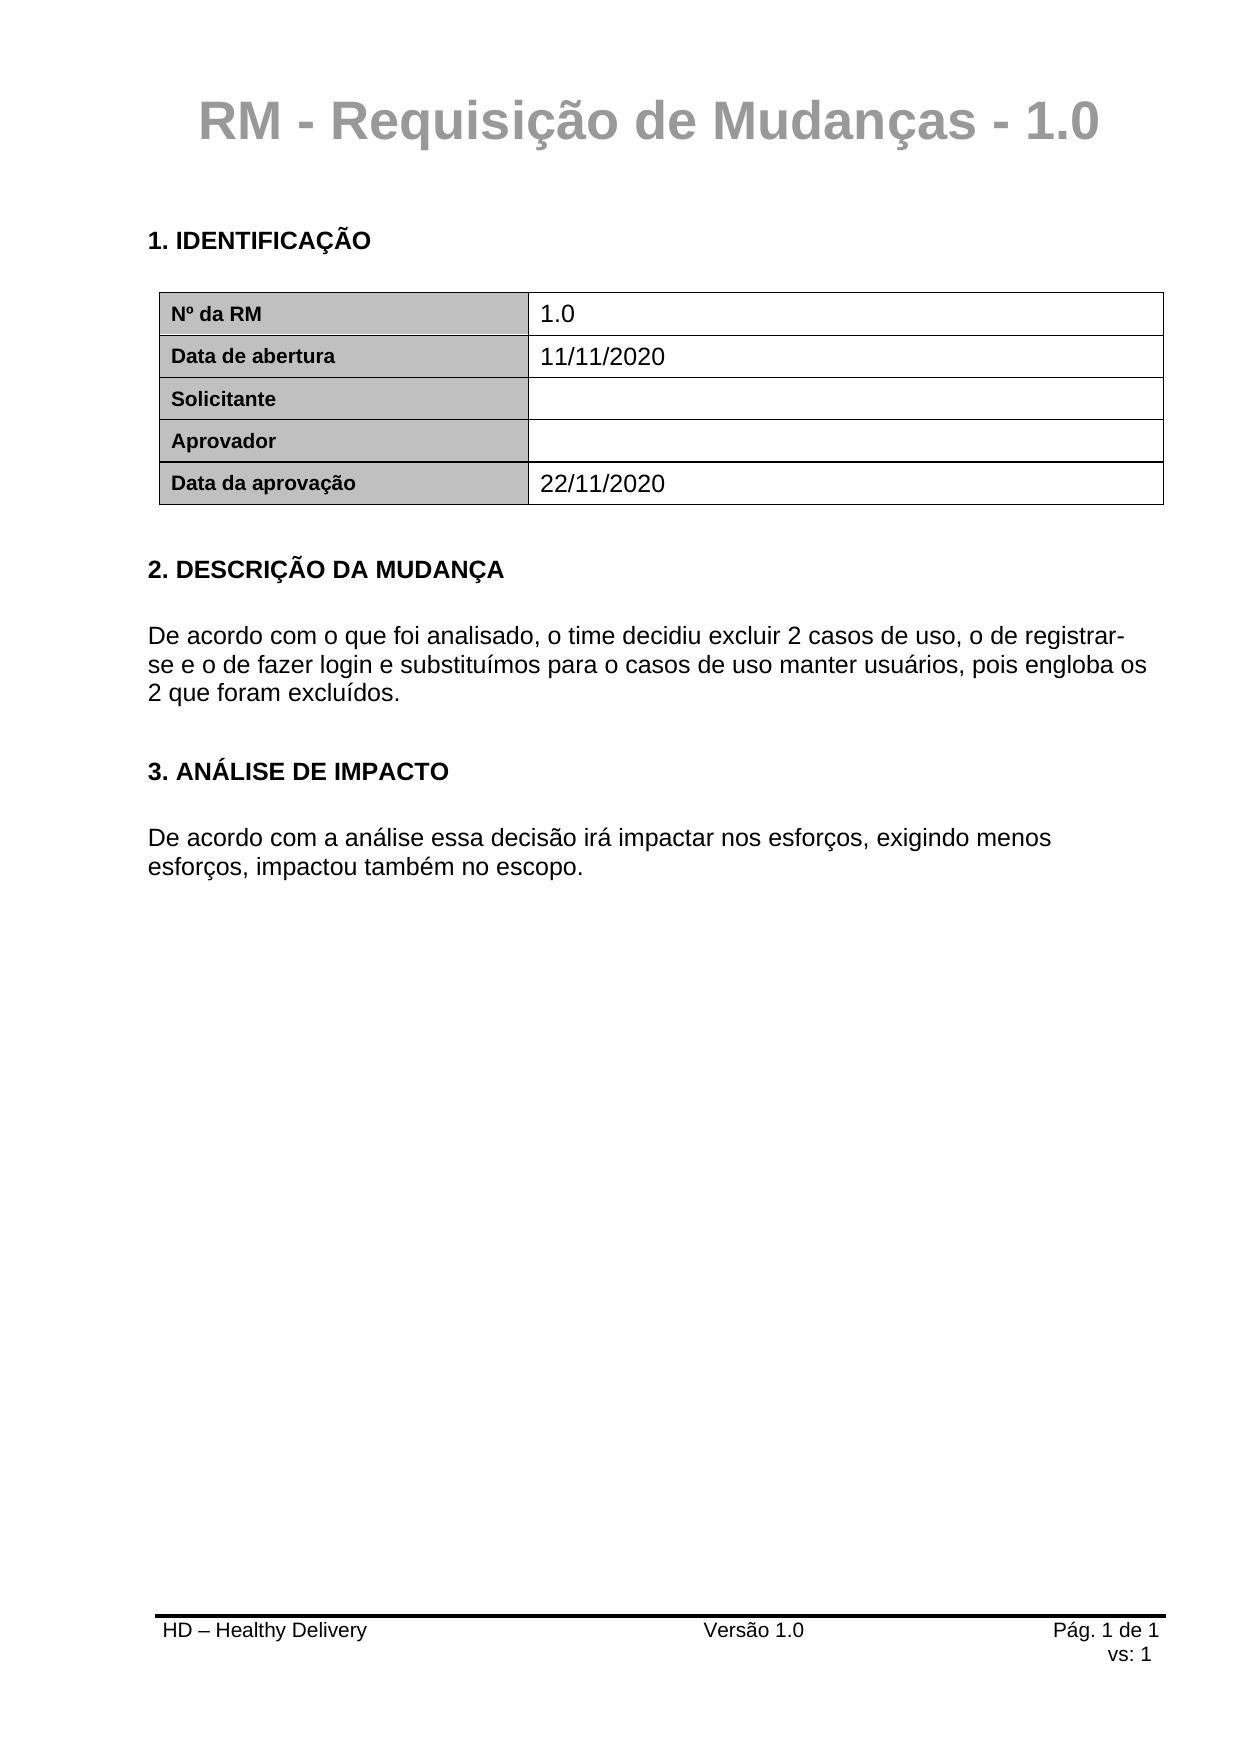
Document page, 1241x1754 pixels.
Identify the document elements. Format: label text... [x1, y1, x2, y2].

table_cell [529, 378, 1163, 419]
subtitle identificação [148, 226, 1152, 255]
table_cell 22/11/2020 [529, 463, 1163, 504]
text De acordo com o que foi analisado, o time decidiu excluir 2 casos de uso, o de registrar-se e o de fazer login e substituímos para o casos de uso manter usuários, pois engloba os 2 que foram excluídos. [148, 621, 1152, 707]
table_header Nº da RM [160, 293, 528, 334]
table_cell Solicitante [160, 378, 528, 419]
table_header 1.0 [529, 293, 1163, 334]
table_cell Data da aprovação [160, 463, 528, 504]
table_cell Aprovador [160, 420, 528, 461]
subtitle análise de impacto [148, 757, 1152, 786]
table_cell Data de abertura [160, 336, 528, 377]
subtitle DESCRIÇÃO DA MUDANÇA [148, 555, 1152, 583]
text De acordo com a análise essa decisão irá impactar nos esforços, exigindo menos esforços, impactou também no escopo. [148, 823, 1152, 881]
table_cell [529, 420, 1163, 461]
table_cell 11/11/2020 [529, 336, 1163, 377]
